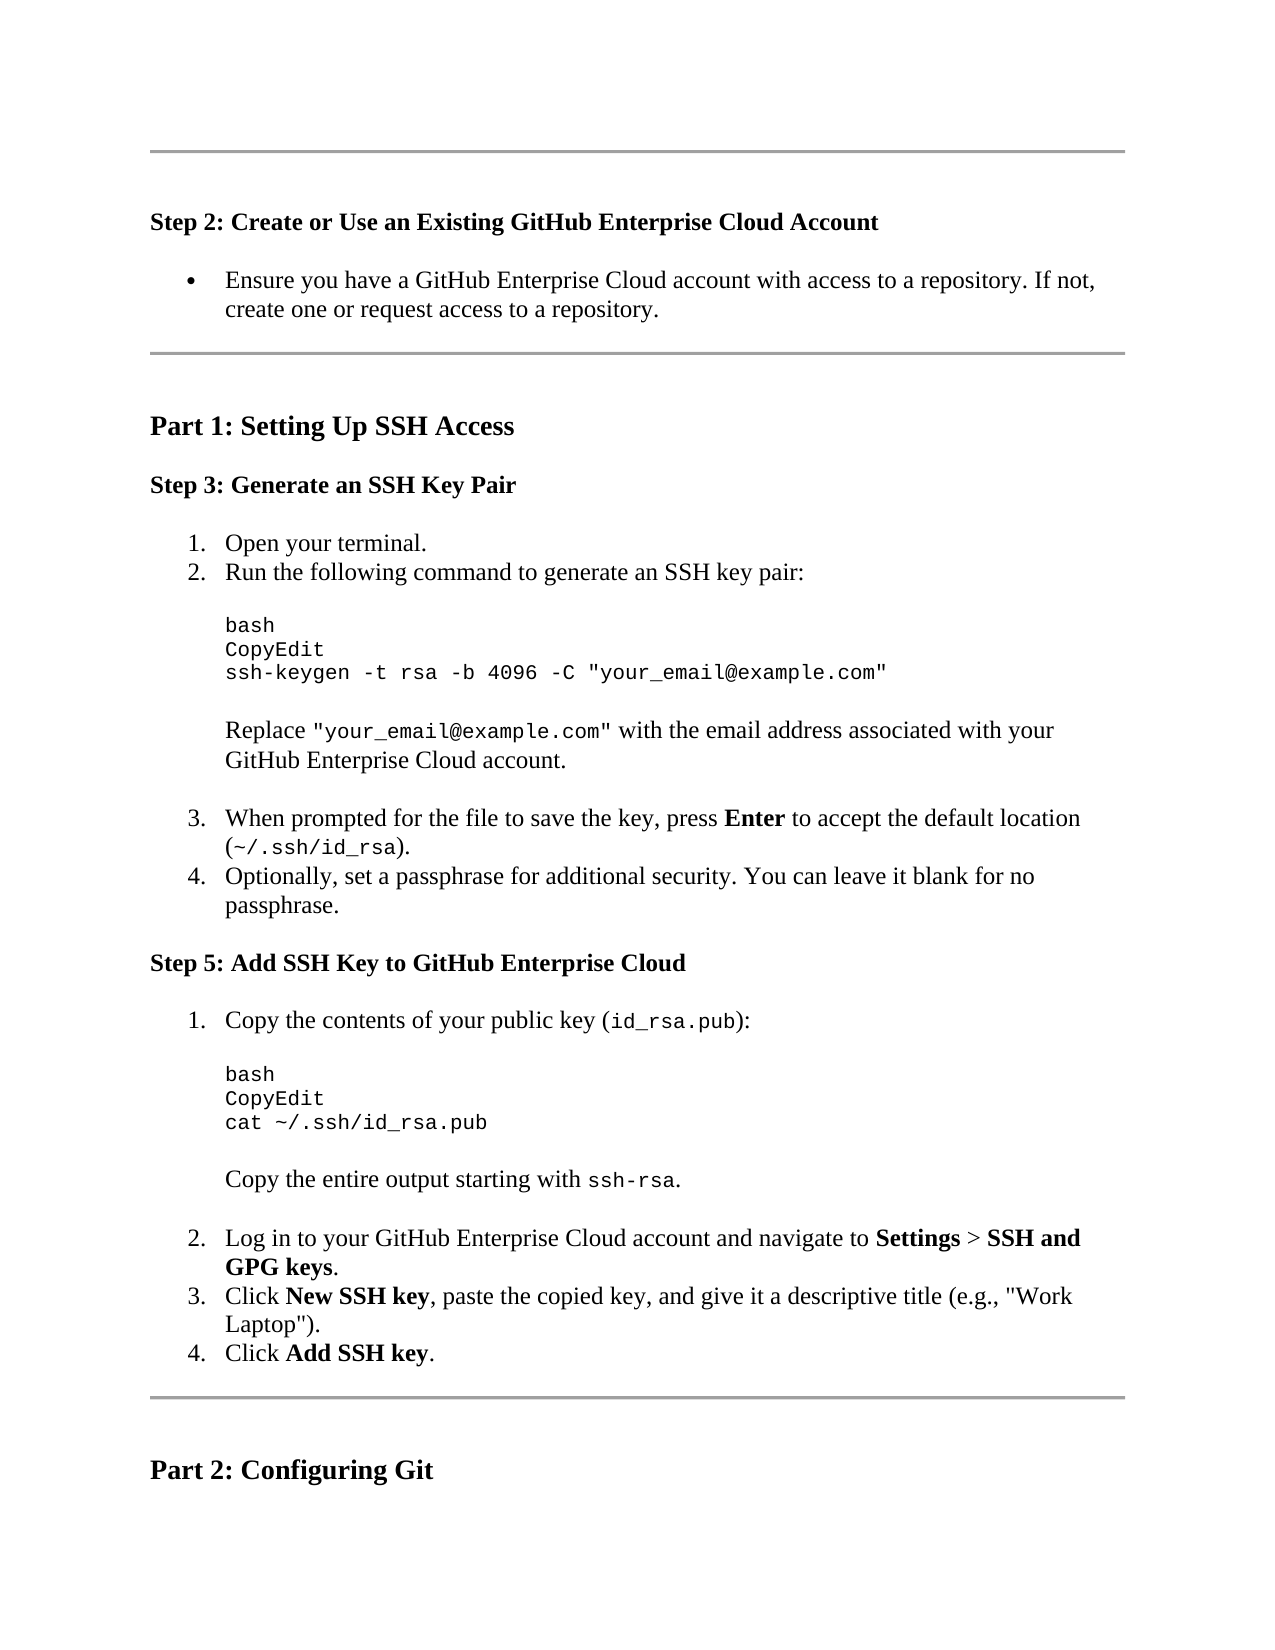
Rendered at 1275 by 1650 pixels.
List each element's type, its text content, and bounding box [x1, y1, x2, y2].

text cat ~/.ssh/id_rsa.pub [225, 1112, 1125, 1135]
text CopyEdit [225, 1088, 1125, 1112]
text Replace "your_email@example.com" with the email address associated with your GitHub Enterprise Cloud account. [225, 715, 1125, 773]
text Step 2: Create or Use an Existing GitHub Enterprise Cloud Account [150, 207, 1125, 236]
list Click New SSH key, paste the copied key, and give it a descriptive title (e.g., "Work Laptop"). [187, 1281, 1125, 1338]
text bash [225, 1064, 1125, 1088]
text bash [225, 615, 1125, 639]
text CopyEdit [225, 639, 1125, 662]
text Part 1: Setting Up SSH Access [150, 409, 1125, 441]
list Ensure you have a GitHub Enterprise Cloud account with access to a repository. If not, create one or request access to a repository. [187, 265, 1125, 323]
text Step 3: Generate an SSH Key Pair [150, 471, 1125, 499]
text ssh-keygen -t rsa -b 4096 -C "your_email@example.com" [225, 662, 1125, 686]
text Part 2: Configuring Git [150, 1453, 1125, 1486]
list When prompted for the file to save the key, press Enter to accept the default location (~/.ssh/id_rsa). [187, 803, 1125, 861]
list Copy the contents of your public key (id_rsa.pub): [187, 1006, 1125, 1035]
list Click Add SSH key. [187, 1338, 1125, 1367]
text Step 5: Add SSH Key to GitHub Enterprise Cloud [150, 948, 1125, 976]
list Run the following command to generate an SSH key pair: [187, 557, 1125, 586]
text Copy the entire output starting with ssh-rsa. [225, 1164, 1125, 1194]
list Optionally, set a passphrase for additional security. You can leave it blank for no passphrase. [187, 861, 1125, 918]
list Open your terminal. [187, 528, 1125, 557]
list Log in to your GitHub Enterprise Cloud account and navigate to Settings > SSH and GPG keys. [187, 1223, 1125, 1281]
